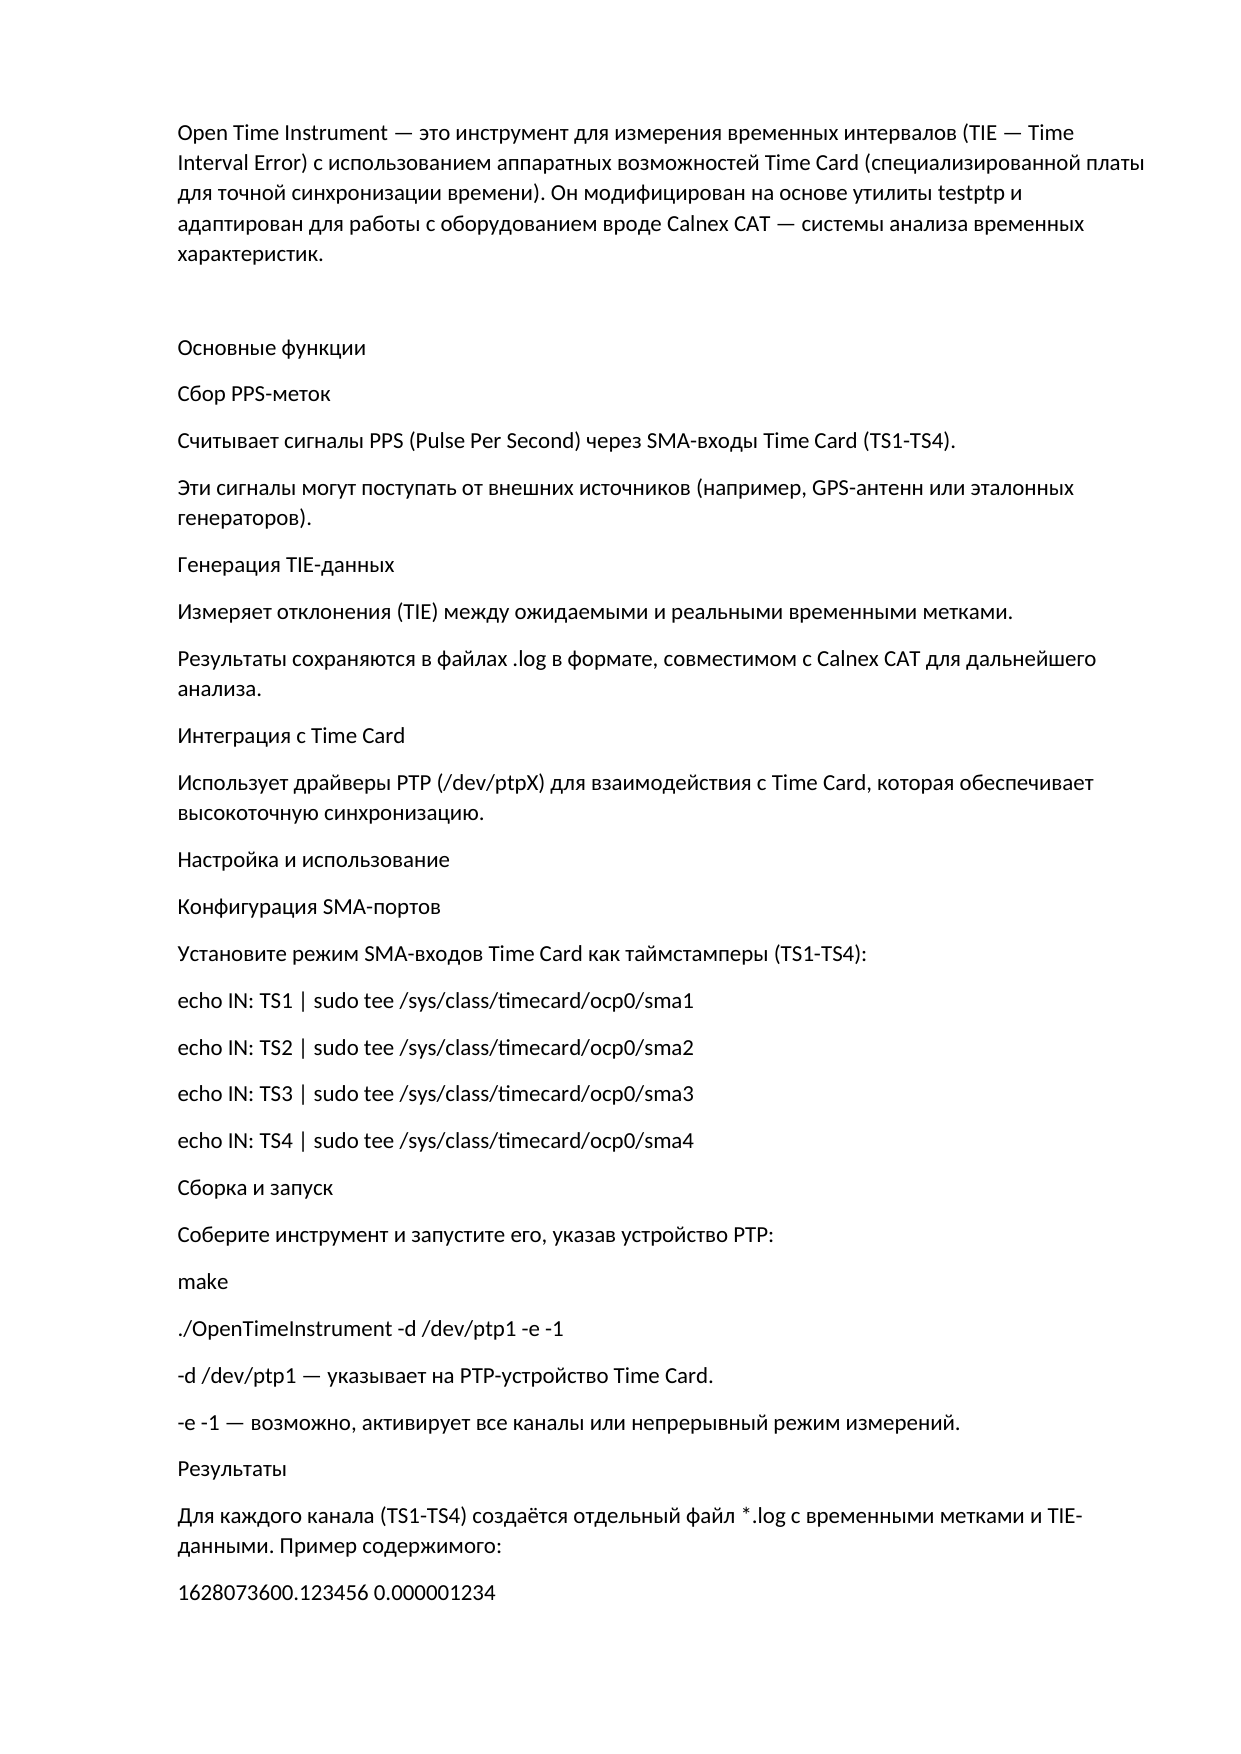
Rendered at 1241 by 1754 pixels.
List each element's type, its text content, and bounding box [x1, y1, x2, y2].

text Open Time Instrument — это инструмент для измерения временных интервалов (TIE — Time Interval Error) с использованием аппаратных возможностей Time Card (специализированной платы для точной синхронизации времени). Он модифицирован на основе утилиты testptp и адаптирован для работы с оборудованием вроде Calnex CAT — системы анализа временных характеристик. [177, 118, 1152, 267]
text make [177, 1267, 1152, 1295]
text Основные функции [177, 333, 1152, 361]
text Для каждого канала (TS1-TS4) создаётся отдельный файл *.log с временными метками и TIE-данными. Пример содержимого: [177, 1501, 1152, 1560]
text Использует драйверы PTP (/dev/ptpX) для взаимодействия с Time Card, которая обеспечивает высокоточную синхронизацию. [177, 768, 1152, 826]
text echo IN: TS3 | sudo tee /sys/class/timecard/ocp0/sma3 [177, 1079, 1152, 1108]
text 1628073600.123456 0.000001234 [177, 1578, 1152, 1607]
text Сборка и запуск [177, 1173, 1152, 1201]
text Сбор PPS-меток [177, 379, 1152, 408]
text ./OpenTimeInstrument -d /dev/ptp1 -e -1 [177, 1314, 1152, 1342]
text Считывает сигналы PPS (Pulse Per Second) через SMA-входы Time Card (TS1-TS4). [177, 426, 1152, 454]
text echo IN: TS4 | sudo tee /sys/class/timecard/ocp0/sma4 [177, 1126, 1152, 1154]
text echo IN: TS2 | sudo tee /sys/class/timecard/ocp0/sma2 [177, 1033, 1152, 1061]
text Соберите инструмент и запустите его, указав устройство PTP: [177, 1220, 1152, 1248]
text Измеряет отклонения (TIE) между ожидаемыми и реальными временными метками. [177, 597, 1152, 625]
text Генерация TIE-данных [177, 550, 1152, 578]
text -e -1 — возможно, активирует все каналы или непрерывный режим измерений. [177, 1408, 1152, 1436]
text Настройка и использование [177, 845, 1152, 873]
text Конфигурация SMA-портов [177, 892, 1152, 920]
text Результаты сохраняются в файлах .log в формате, совместимом с Calnex CAT для дальнейшего анализа. [177, 644, 1152, 702]
text Установите режим SMA-входов Time Card как таймстамперы (TS1-TS4): [177, 939, 1152, 967]
text echo IN: TS1 | sudo tee /sys/class/timecard/ocp0/sma1 [177, 986, 1152, 1014]
text Эти сигналы могут поступать от внешних источников (например, GPS-антенн или эталонных генераторов). [177, 473, 1152, 532]
text -d /dev/ptp1 — указывает на PTP-устройство Time Card. [177, 1361, 1152, 1389]
text Интеграция с Time Card [177, 721, 1152, 749]
text Результаты [177, 1454, 1152, 1483]
